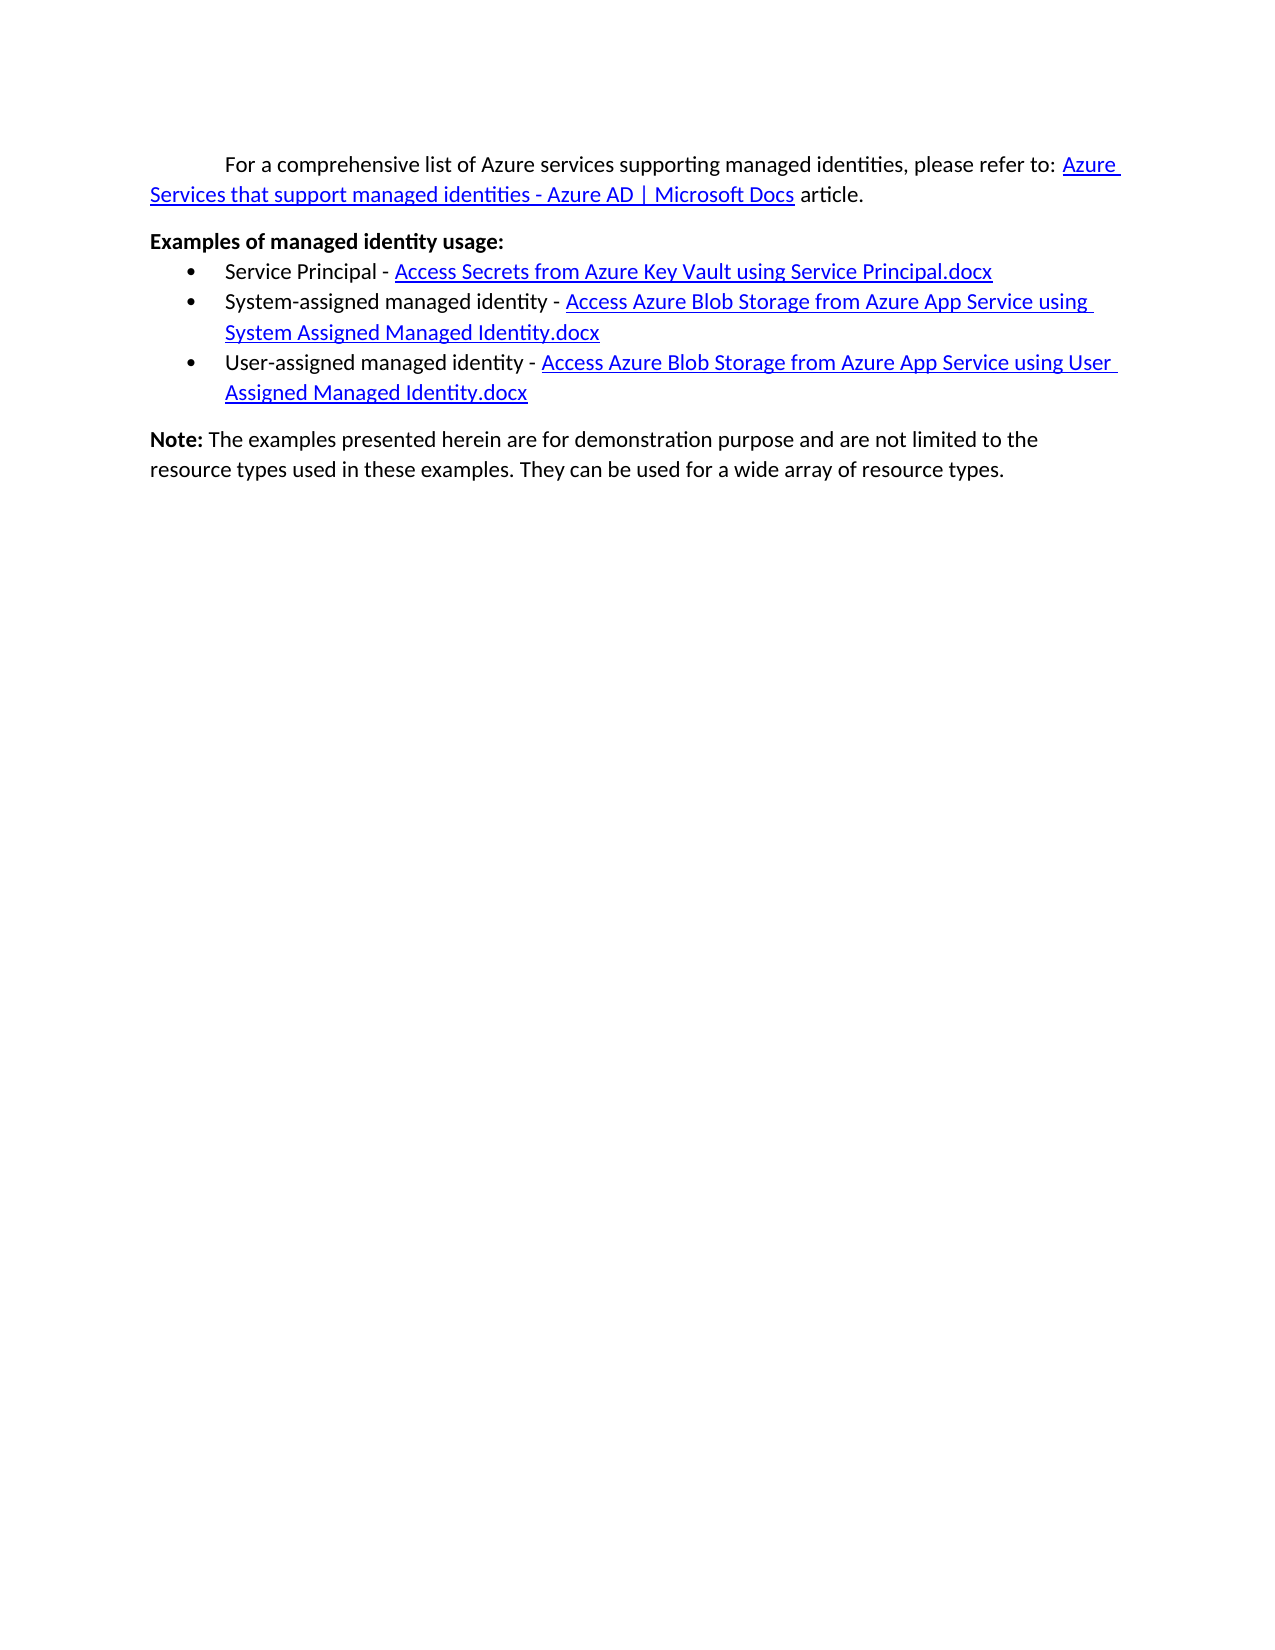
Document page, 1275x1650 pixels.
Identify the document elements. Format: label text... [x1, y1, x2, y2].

text Examples of managed identity usage: [150, 227, 1125, 255]
list Service Principal - Access Secrets from Azure Key Vault using Service Principal.docx [187, 257, 1125, 285]
text Note: The examples presented herein are for demonstration purpose and are not limited to the resource types used in these examples. They can be used for a wide array of resource types. [150, 425, 1125, 483]
list System-assigned managed identity - Access Azure Blob Storage from Azure App Service using System Assigned Managed Identity.docx [187, 287, 1125, 346]
text For a comprehensive list of Azure services supporting managed identities, please refer to: Azure Services that support managed identities - Azure AD | Microsoft Docs article. [150, 150, 1125, 208]
list User-assigned managed identity - Access Azure Blob Storage from Azure App Service using User Assigned Managed Identity.docx [187, 348, 1125, 406]
